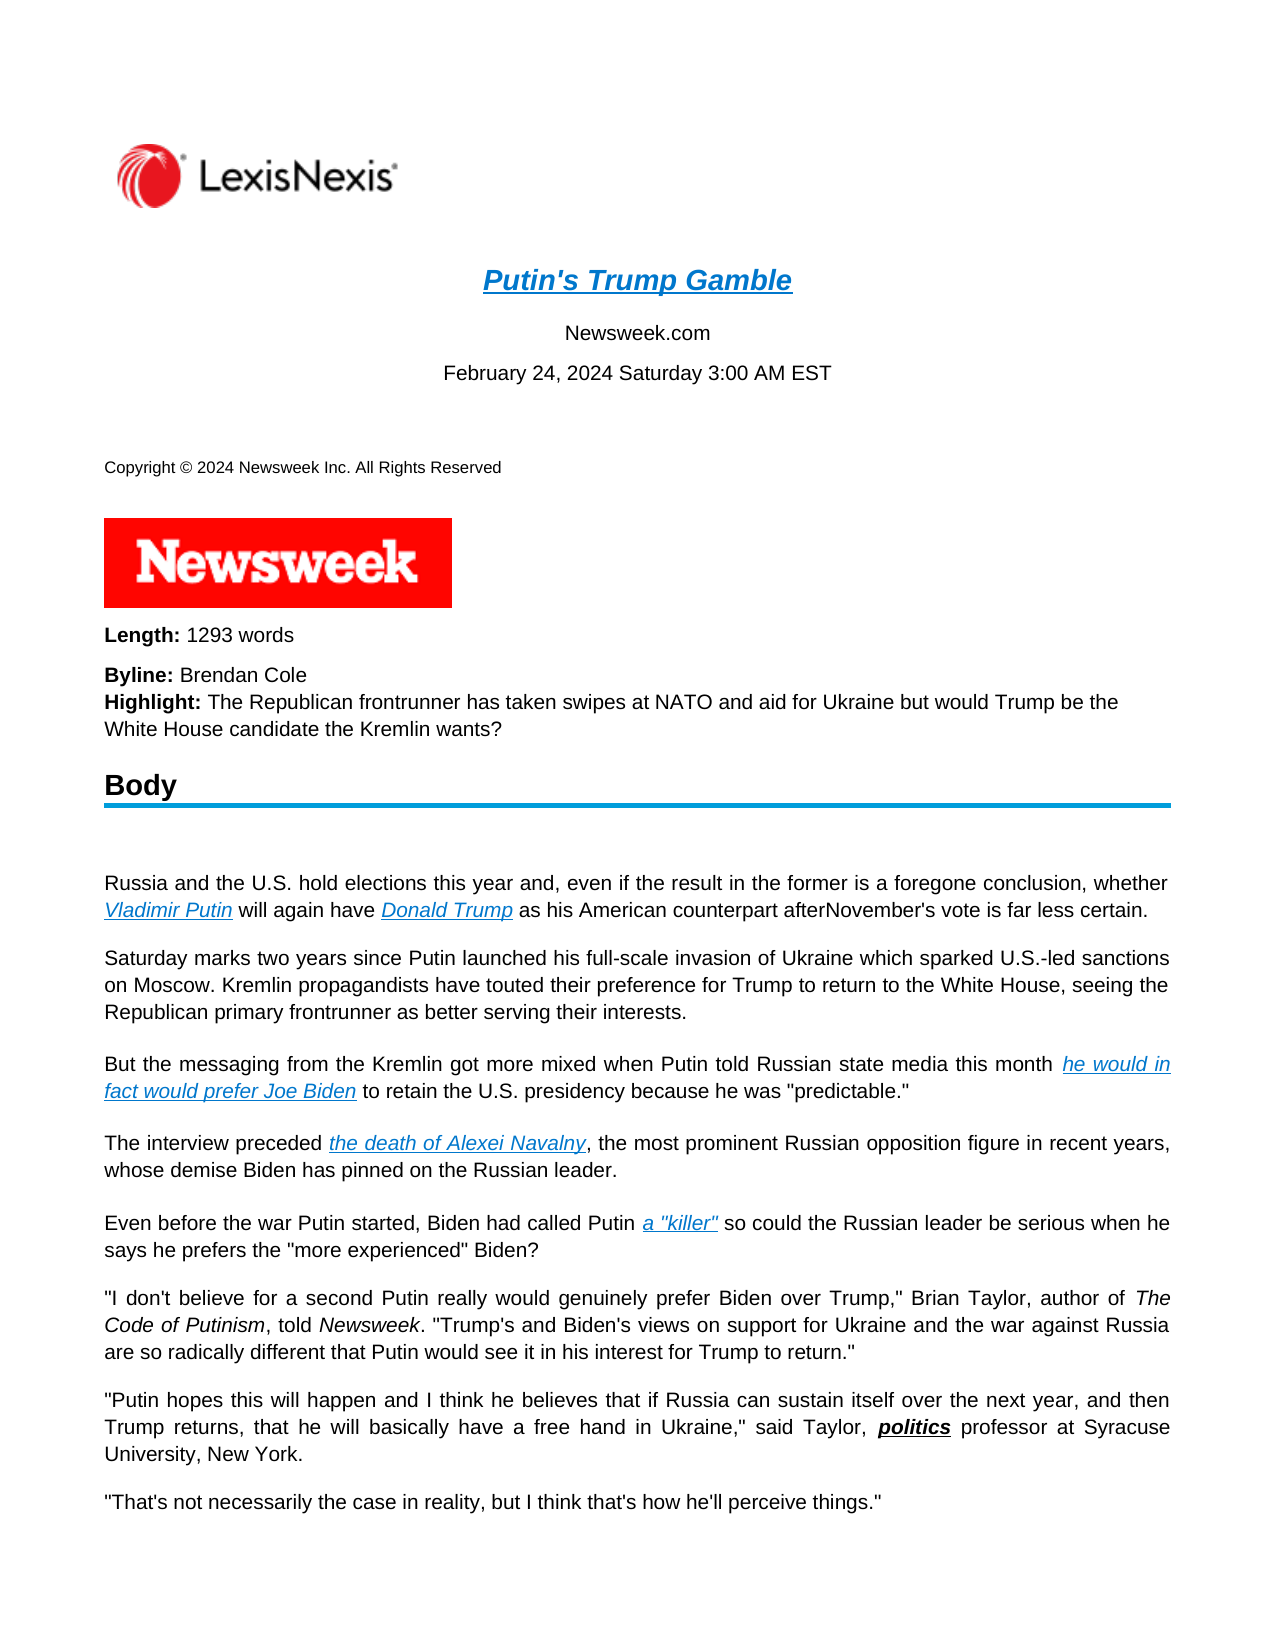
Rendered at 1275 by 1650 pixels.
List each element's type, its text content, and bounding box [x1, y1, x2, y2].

text Even before the war Putin started, Biden had called Putin a "killer" so could the Russian leader be serious when he says he prefers the "more experienced" Biden? [104, 1207, 1171, 1261]
text The interview preceded the death of Alexei Navalny, the most prominent Russian opposition figure in recent years, whose demise Biden has pinned on the Russian leader. [104, 1128, 1171, 1182]
text Copyright © 2024 Newsweek Inc. All Rights Reserved [104, 426, 1171, 477]
text Newsweek.com [104, 318, 1171, 345]
text Russia and the U.S. hold elections this year and, even if the result in the former is a foregone conclusion, whether Vladimir Putin will again have Donald Trump as his American counterpart afterNovember's vote is far less certain. [104, 868, 1171, 922]
text Byline: Brendan Cole [104, 660, 1171, 687]
text "I don't believe for a second Putin really would genuinely prefer Biden over Trump," Brian Taylor, author of The Code of Putinism, told Newsweek. "Trump's and Biden's views on support for Ukraine and the war against Russia are so radically different that Putin would see it in his interest for Trump to return." [104, 1282, 1171, 1363]
text "Putin hopes this will happen and I think he believes that if Russia can sustain itself over the next year, and then Trump returns, that he will basically have a free hand in Ukraine," said Taylor, politics professor at Syracuse University, New York. [104, 1384, 1171, 1466]
picture [104, 144, 412, 208]
text Length: 1293 words [104, 620, 1171, 647]
text Body [104, 766, 1171, 801]
text February 24, 2024 Saturday 3:00 AM EST [104, 357, 1171, 384]
picture [104, 518, 452, 608]
text "That's not necessarily the case in reality, but I think that's how he'll perceive things." [104, 1486, 1171, 1513]
subtitle Putin's Trump Gamble [104, 261, 1171, 297]
text Saturday marks two years since Putin launched his full-scale invasion of Ukraine which sparked U.S.-led sanctions on Moscow. Kremlin propagandists have touted their preference for Trump to return to the White House, seeing the Republican primary frontrunner as better serving their interests. [104, 943, 1171, 1024]
text Highlight: The Republican frontrunner has taken swipes at NATO and aid for Ukraine but would Trump be the White House candidate the Kremlin wants? [104, 687, 1171, 741]
text But the messaging from the Kremlin got more mixed when Putin told Russian state media this month he would in fact would prefer Joe Biden to retain the U.S. presidency because he was "predictable." [104, 1049, 1171, 1103]
